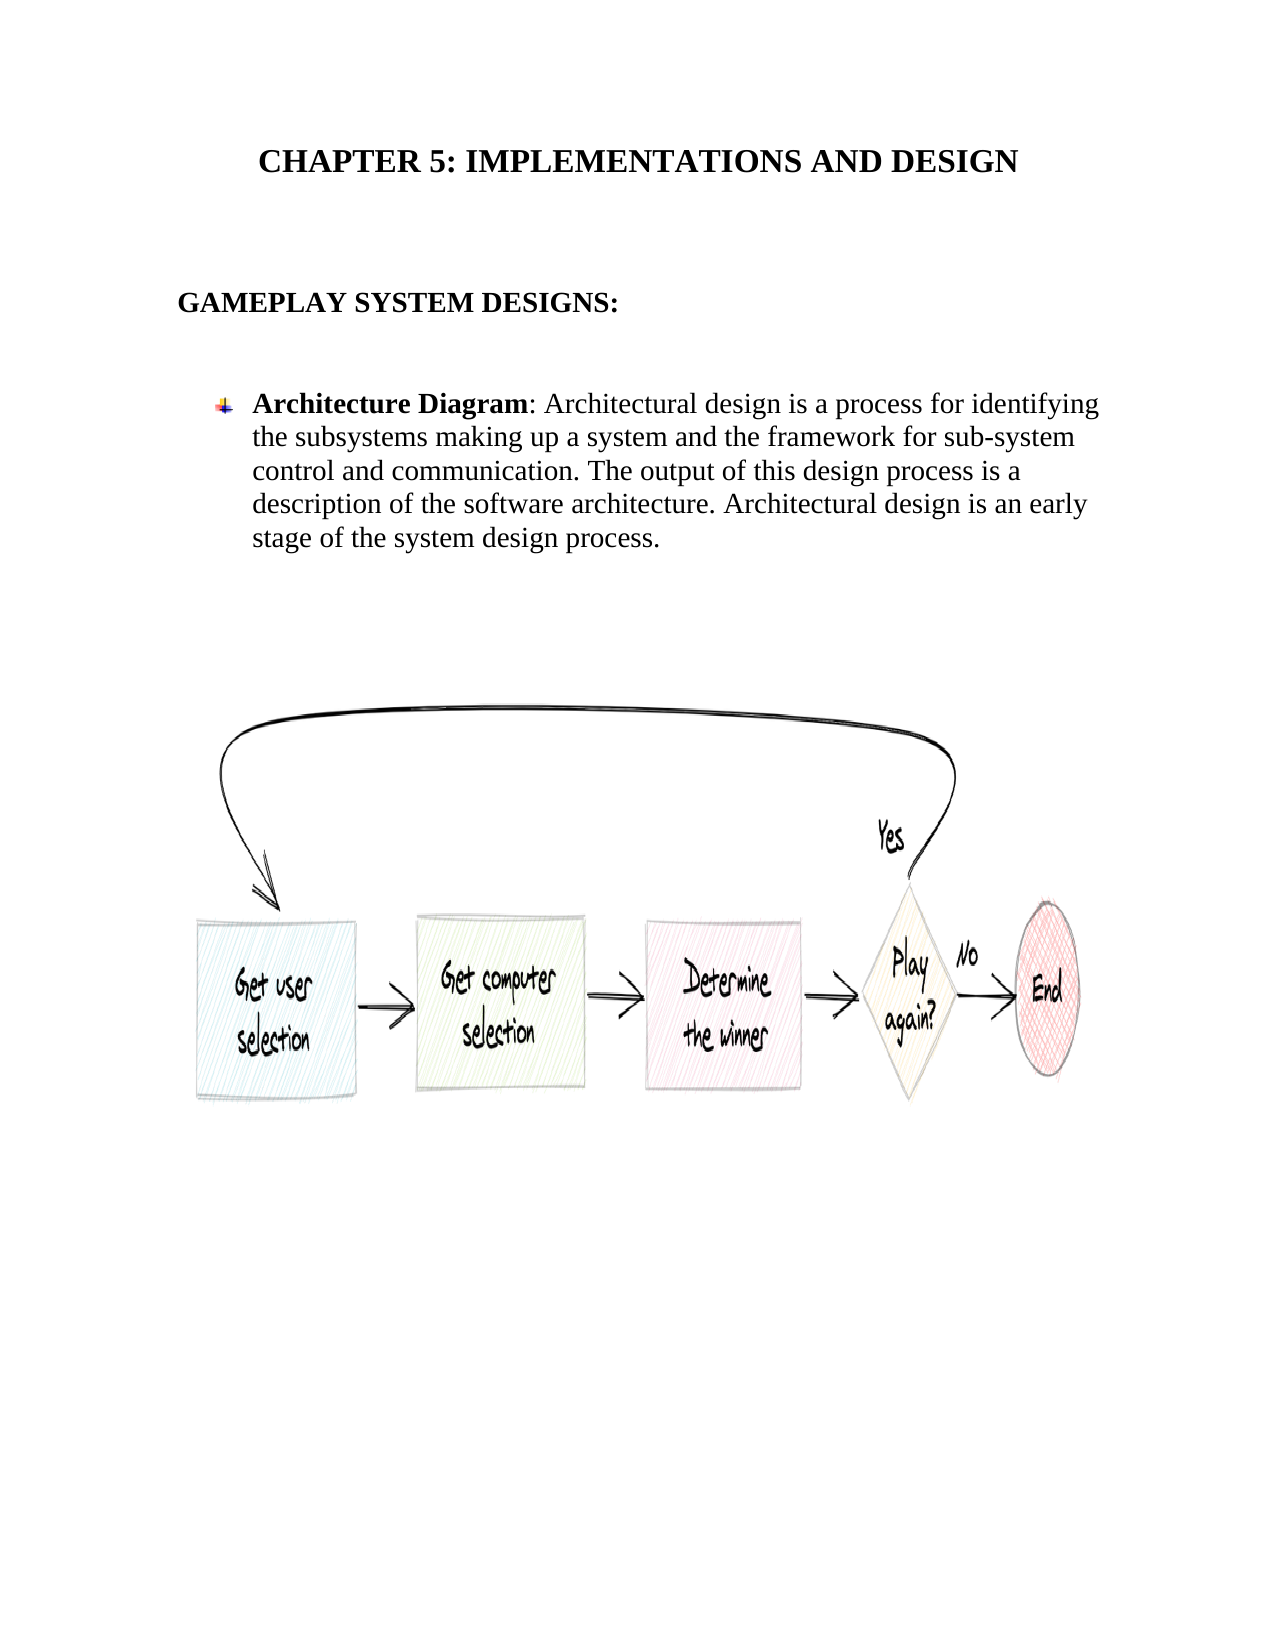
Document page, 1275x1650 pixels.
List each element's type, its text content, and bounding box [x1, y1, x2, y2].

text CHAPTER 5: IMPLEMENTATIONS AND DESIGN [177, 142, 1100, 180]
picture [215, 396, 233, 414]
picture [177, 687, 1100, 1124]
text GAMEPLAY SYSTEM DESIGNS: [177, 285, 1100, 319]
list Architecture Diagram: Architectural design is a process for identifying the subsystems making up a system and the framework for sub-system control and communication. The output of this design process is a description of the software architecture. Architectural design is an early stage of the system design process. [214, 386, 1100, 554]
